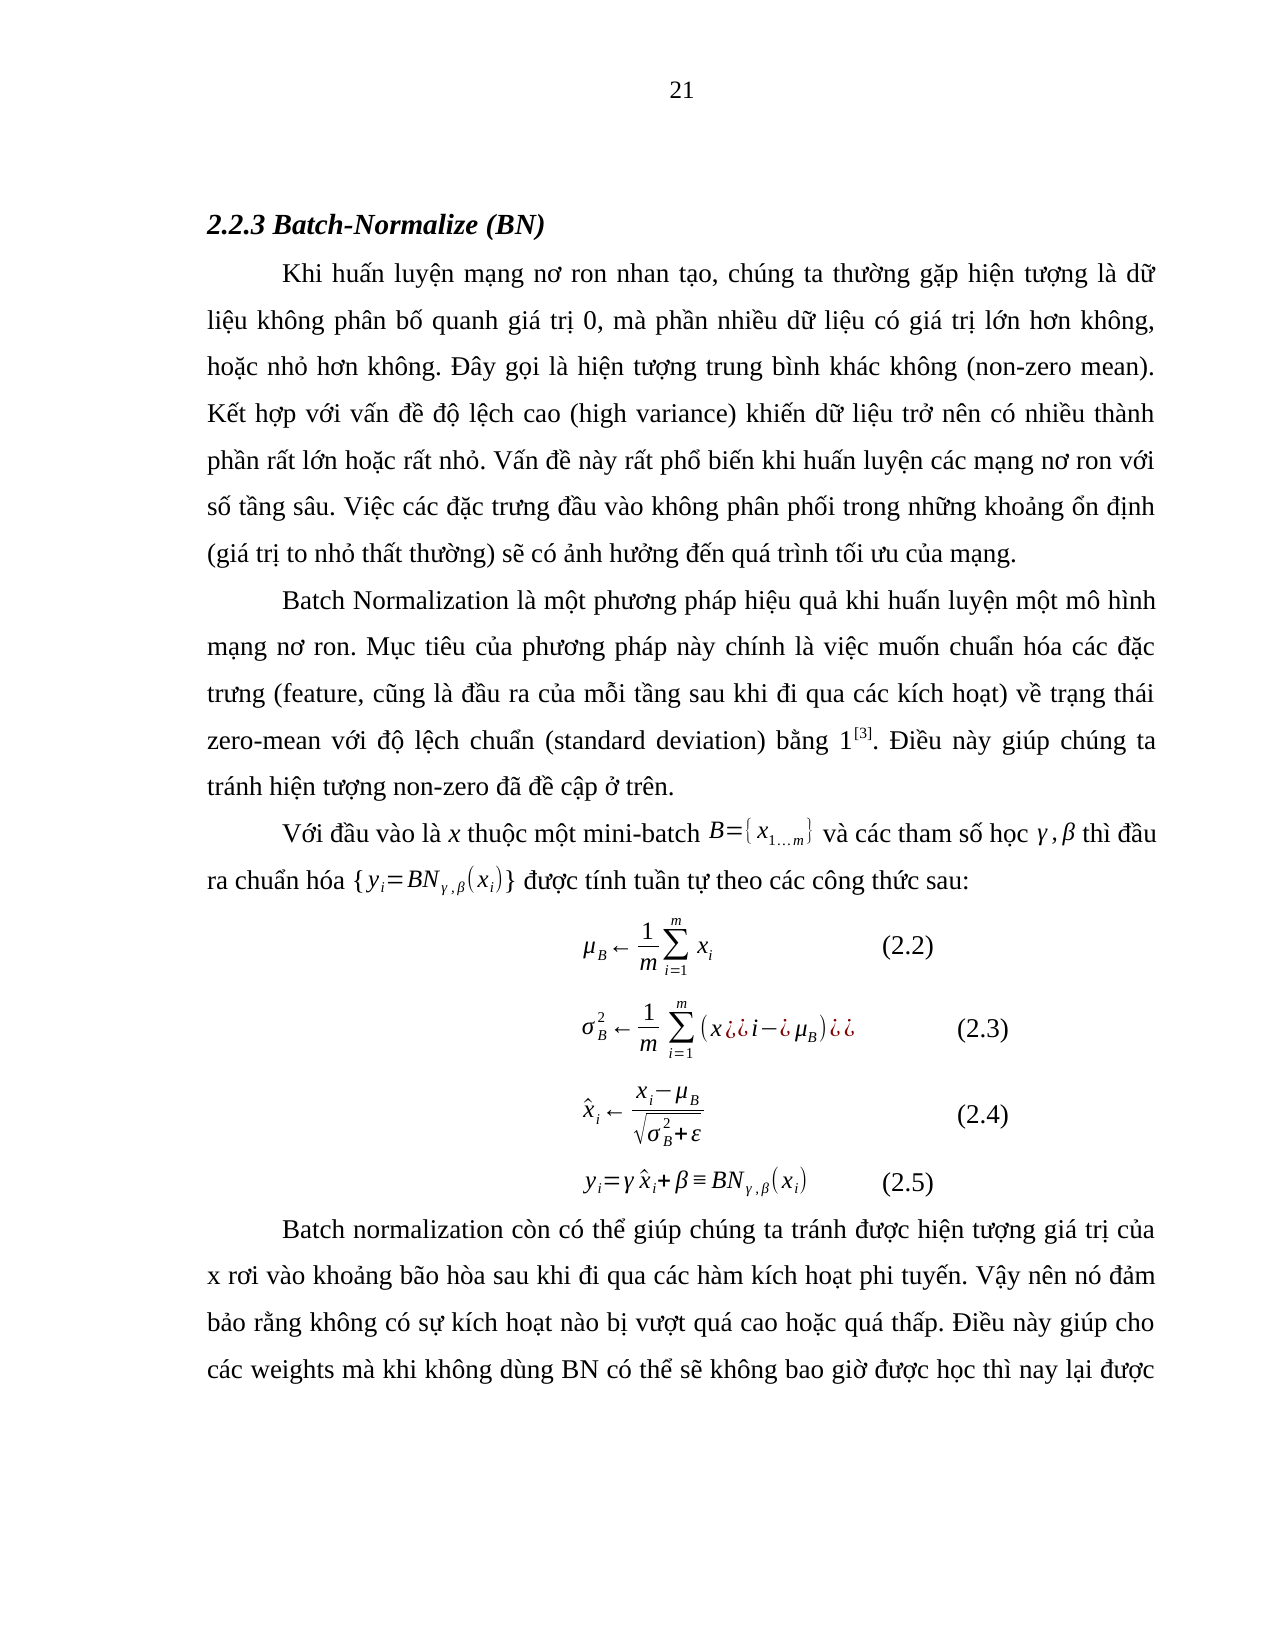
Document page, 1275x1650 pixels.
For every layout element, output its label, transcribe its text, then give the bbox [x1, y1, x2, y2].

text 2.2.3 Batch-Normalize (BN) [207, 207, 1157, 240]
text Batch Normalization là một phương pháp hiệu quả khi huấn luyện một mô hình mạng nơ ron. Mục tiêu của phương pháp này chính là việc muốn chuẩn hóa các đặc trưng (feature, cũng là đầu ra của mỗi tầng sau khi đi qua các kích hoạt) về trạng thái zero-mean với độ lệch chuẩn (standard deviation) bằng 1[3]. Điều này giúp chúng ta tránh hiện tượng non-zero đã đề cập ở trên. [207, 584, 1157, 802]
text Khi huấn luyện mạng nơ ron nhan tạo, chúng ta thường gặp hiện tượng là dữ liệu không phân bố quanh giá trị 0, mà phần nhiều dữ liệu có giá trị lớn hơn không, hoặc nhỏ hơn không. Đây gọi là hiện tượng trung bình khác không (non-zero mean). Kết hợp với vấn đề độ lệch cao (high variance) khiến dữ liệu trở nên có nhiều thành phần rất lớn hoặc rất nhỏ. Vấn đề này rất phổ biến khi huấn luyện các mạng nơ ron với số tầng sâu. Việc các đặc trưng đầu vào không phân phối trong những khoảng ổn định (giá trị to nhỏ thất thường) sẽ có ảnh hưởng đến quá trình tối ưu của mạng. [207, 257, 1157, 568]
text (2.4) [507, 1077, 1157, 1150]
text (2.3) [507, 994, 1157, 1062]
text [207, 1213, 1157, 1384]
text (2.2) [507, 911, 1157, 979]
text (2.5) [207, 1165, 1157, 1197]
text Với đầu vào là x thuộc một mini-batch và các tham số học thì đầu ra chuẩn hóa {} được tính tuần tự theo các công thức sau: [207, 817, 1157, 896]
